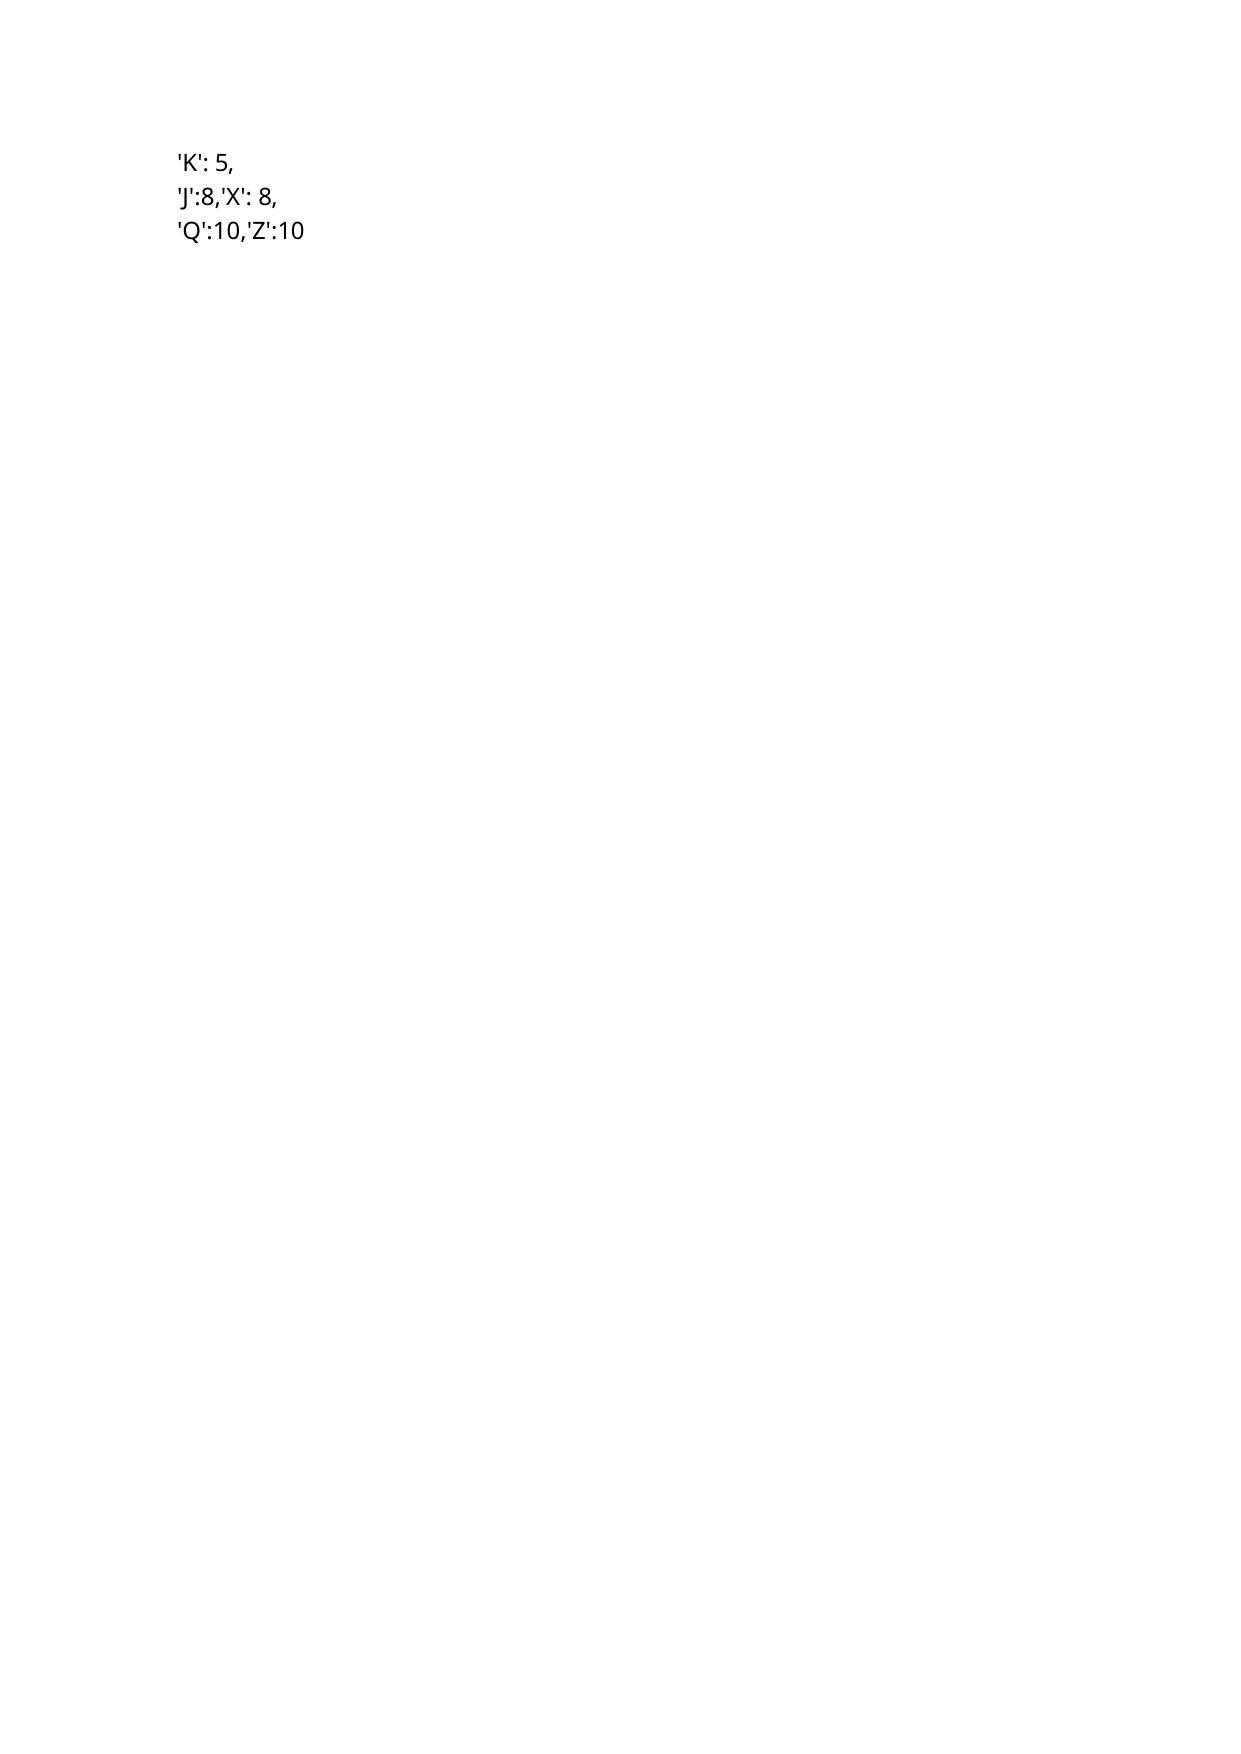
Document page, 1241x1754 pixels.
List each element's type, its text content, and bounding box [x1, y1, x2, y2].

text 'K': 5, [177, 146, 1136, 178]
text 'Q':10,'Z':10 [177, 214, 1136, 247]
text 'J':8,'X': 8, [177, 180, 1136, 212]
